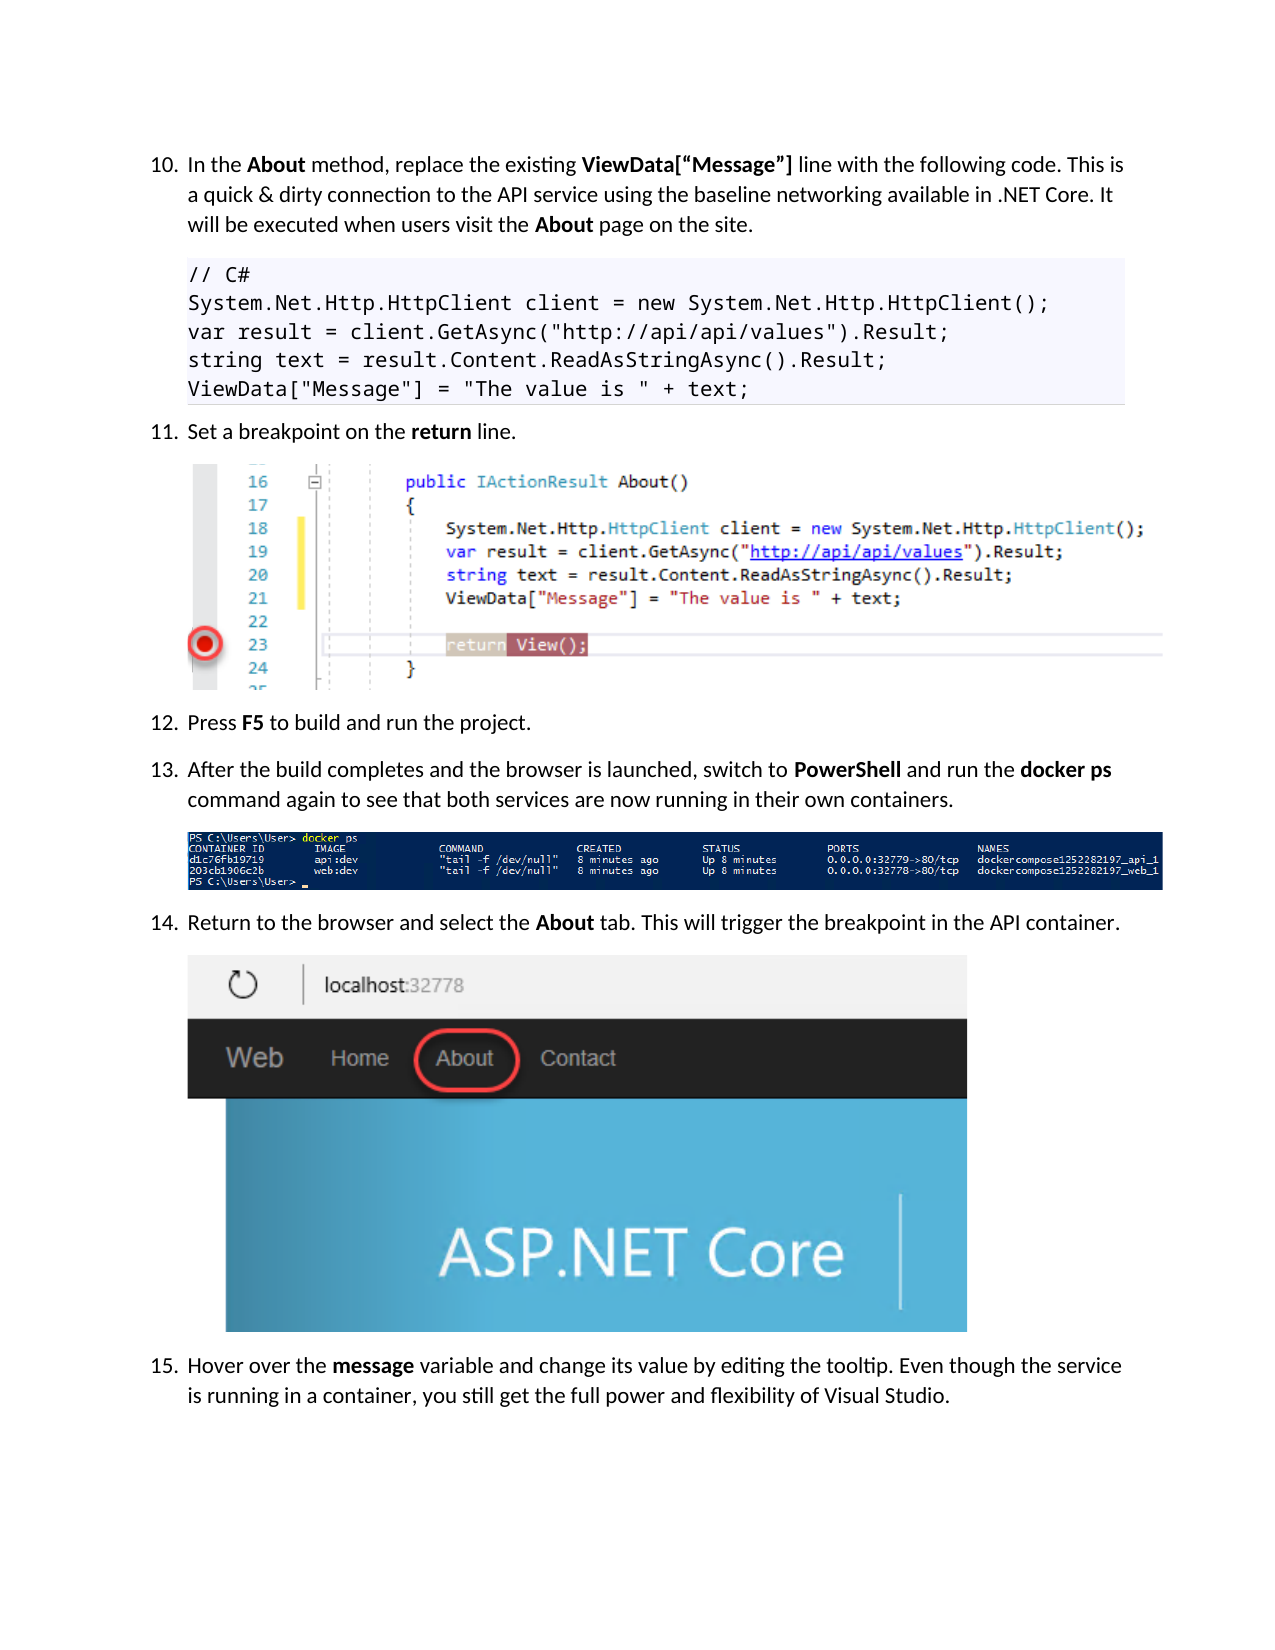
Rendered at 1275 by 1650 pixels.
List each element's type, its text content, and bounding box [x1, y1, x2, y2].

text // C# [187, 258, 1125, 286]
list Hover over the message variable and change its value by editing the tooltip. Even though the service is running in a container, you still get the full power and flexibility of Visual Studio. [150, 1351, 1125, 1409]
picture [187, 464, 1163, 690]
text string text = result.Content.ReadAsStringAsync().Result; [187, 343, 1125, 371]
picture [187, 955, 968, 1332]
text var result = client.GetAsync("http://api/api/values").Result; [187, 314, 1125, 343]
list After the build completes and the browser is launched, switch to PowerShell and run the docker ps command again to see that both services are now running in their own containers. [150, 755, 1125, 814]
list Press F5 to build and run the project. [150, 708, 1125, 737]
text ViewData["Message"] = "The value is " + text; [187, 371, 1125, 405]
text System.Net.Http.HttpClient client = new System.Net.Http.HttpClient(); [187, 286, 1125, 314]
list Set a breakpoint on the return line. [150, 417, 1125, 445]
list In the About method, replace the existing ViewData[“Message”] line with the following code. This is a quick & dirty connection to the API service using the baseline networking available in .NET Core. It will be executed when users visit the About page on the site. [150, 150, 1125, 238]
list Return to the browser and select the About tab. This will trigger the breakpoint in the API container. [150, 908, 1125, 936]
picture [187, 832, 1163, 890]
